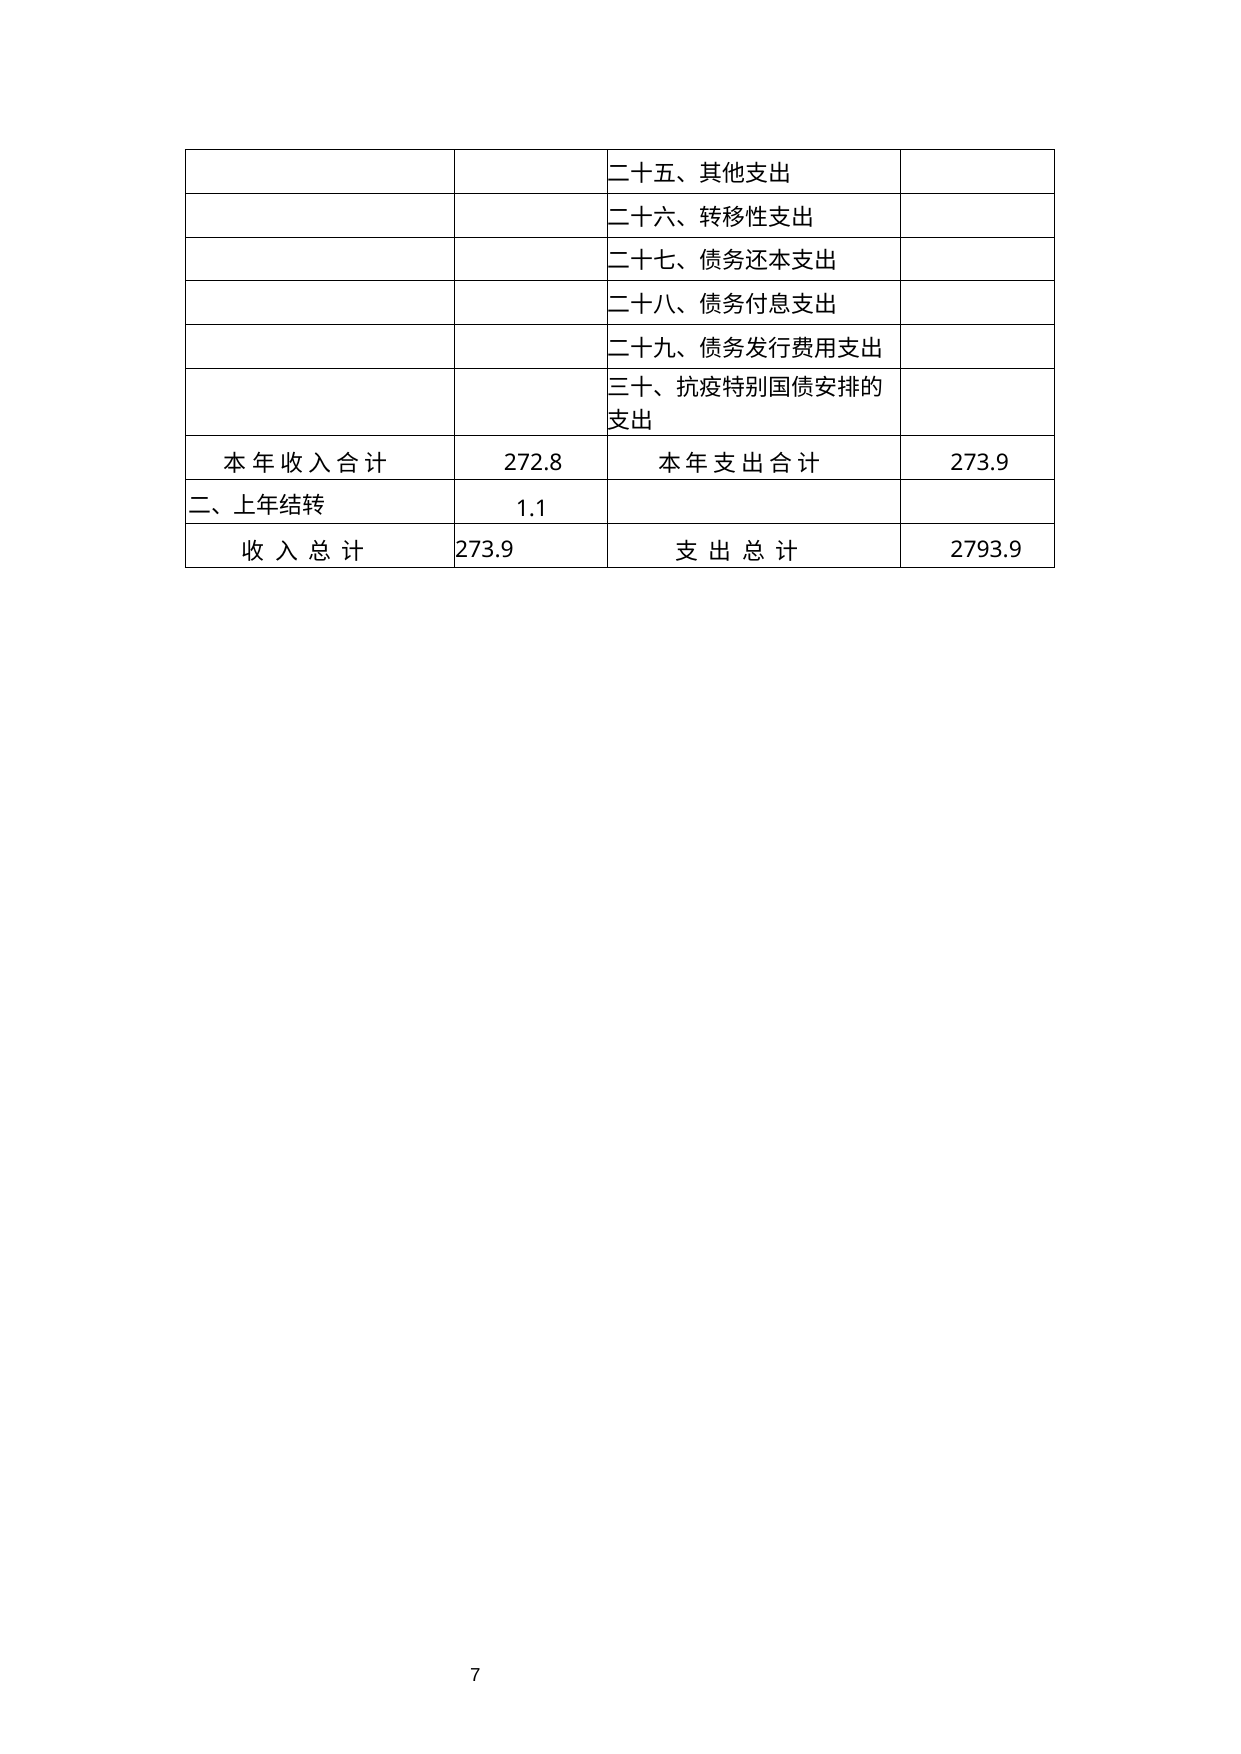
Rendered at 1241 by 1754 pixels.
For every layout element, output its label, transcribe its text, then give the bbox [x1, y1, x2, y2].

table_cell 二十六、转移性支出 [608, 194, 900, 237]
table_cell 本 年 支 出 合 计 [608, 436, 900, 479]
table_cell [186, 194, 454, 237]
table_cell 二十八、债务付息支出 [608, 281, 900, 324]
table_cell 三十、抗疫特别国债安排的支出 [608, 369, 900, 435]
table_cell [901, 480, 1054, 523]
table_cell [901, 369, 1054, 435]
table_cell [608, 480, 900, 523]
table_cell 二、上年结转 [186, 480, 454, 523]
table_cell [455, 150, 607, 193]
table_cell [901, 194, 1054, 237]
table_cell [901, 281, 1054, 324]
table_cell 支 出 总 计 [608, 524, 900, 567]
table_cell [186, 369, 454, 435]
table_cell [901, 238, 1054, 280]
table_cell 二十九、债务发行费用支出 [608, 325, 900, 368]
table_cell 1.1 [455, 480, 607, 523]
table_cell [455, 194, 607, 237]
table_cell [455, 369, 607, 435]
table_cell [901, 150, 1054, 193]
table_cell 本 年 收 入 合 计 [186, 436, 454, 479]
table_cell 273.9 [455, 524, 607, 567]
table_cell [186, 150, 454, 193]
table_cell 二十五、其他支出 [608, 150, 900, 193]
table_cell [455, 281, 607, 324]
table_cell [186, 325, 454, 368]
table_cell 273.9 [901, 436, 1054, 479]
table_cell 272.8 [455, 436, 607, 479]
table_cell [186, 281, 454, 324]
table_cell [455, 325, 607, 368]
table_cell [455, 238, 607, 280]
table_cell 2793.9 [901, 524, 1054, 567]
table_cell [901, 325, 1054, 368]
table_cell 收 入 总 计 [186, 524, 454, 567]
table_cell 二十七、债务还本支出 [608, 238, 900, 280]
table_cell [186, 238, 454, 280]
